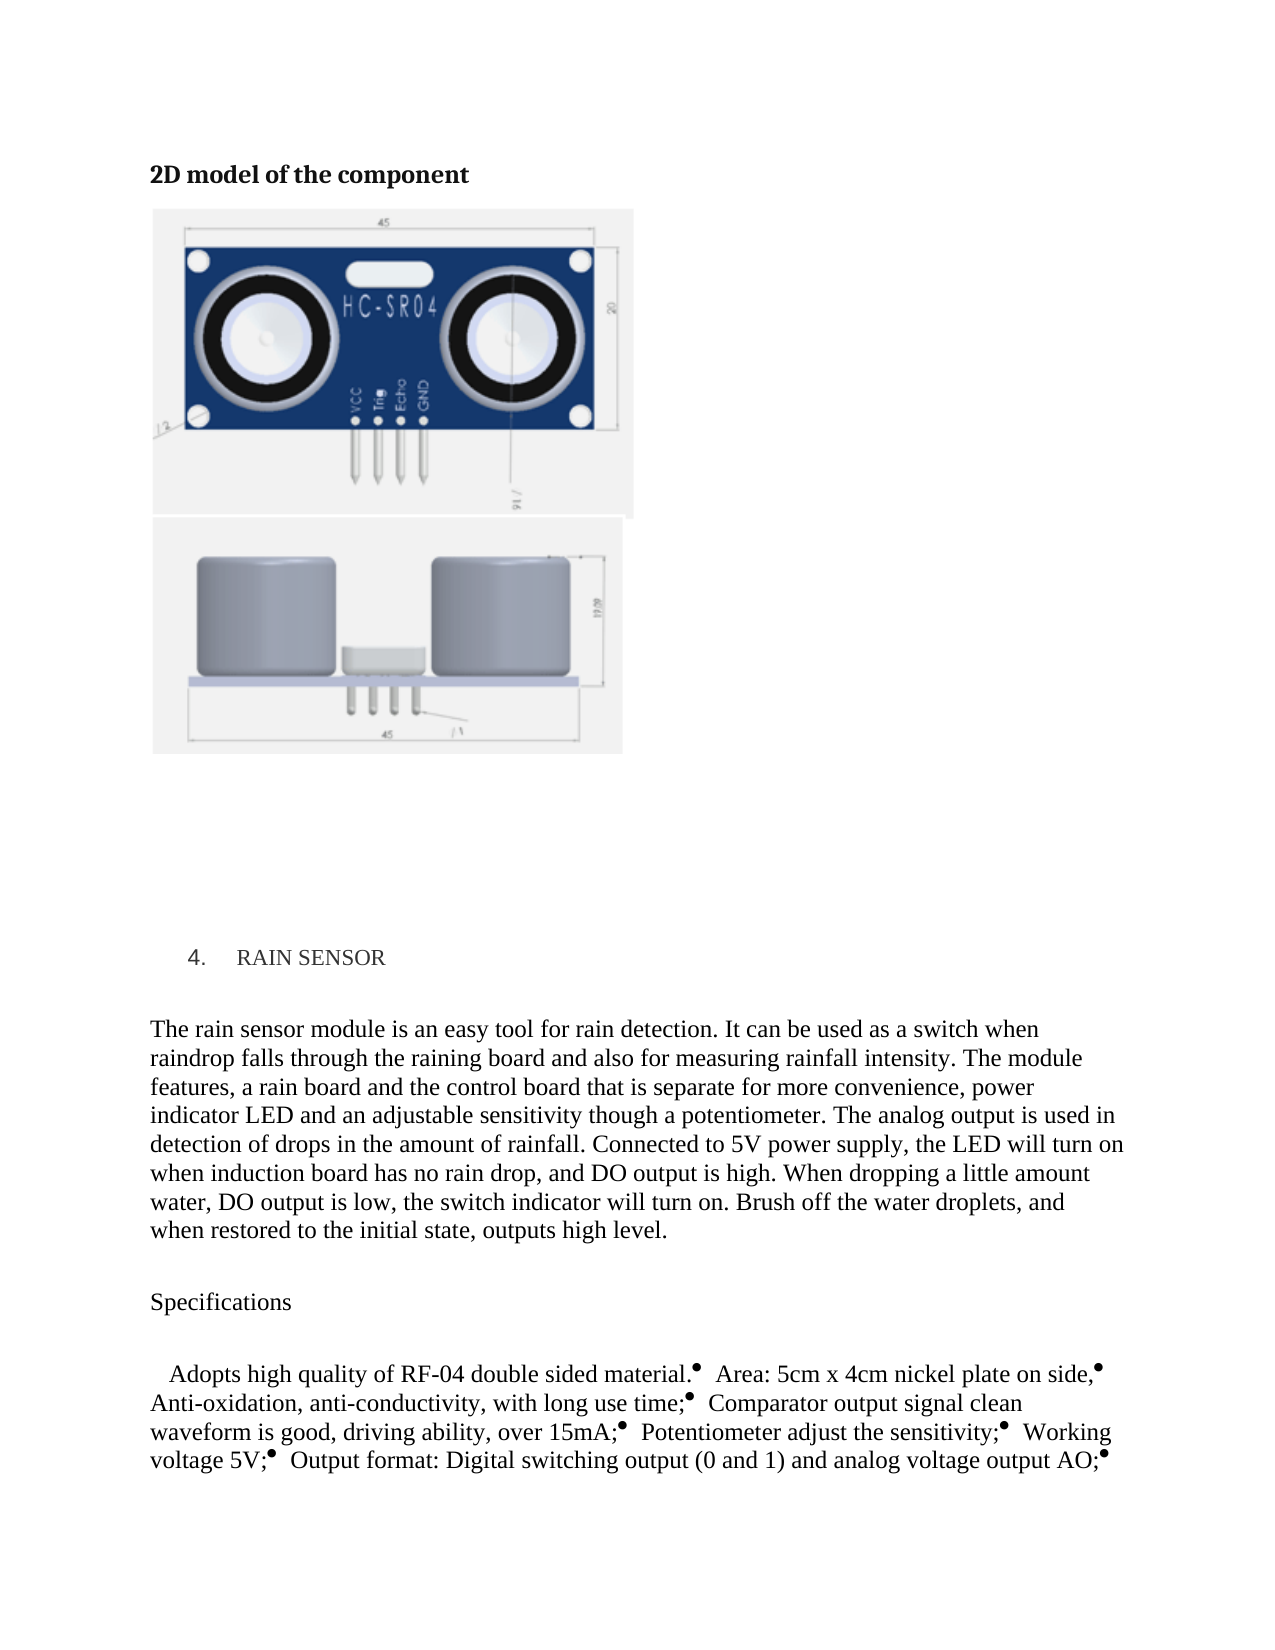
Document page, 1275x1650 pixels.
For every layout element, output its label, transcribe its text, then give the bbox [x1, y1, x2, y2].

text The rain sensor module is an easy tool for rain detection. It can be used as a switch when raindrop falls through the raining board and also for measuring rainfall intensity. The module features, a rain board and the control board that is separate for more convenience, power indicator LED and an adjustable sensitivity though a potentiometer. The analog output is used in detection of drops in the amount of rainfall. Connected to 5V power supply, the LED will turn on when induction board has no rain drop, and DO output is high. When dropping a little amount water, DO output is low, the switch indicator will turn on. Brush off the water droplets, and when restored to the initial state, outputs high level. [150, 1014, 1125, 1244]
list RAIN SENSOR [187, 944, 1125, 971]
picture [150, 207, 637, 754]
text Specifications [150, 1287, 1125, 1316]
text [150, 1359, 1125, 1474]
subtitle 2D model of the component [150, 150, 1125, 190]
